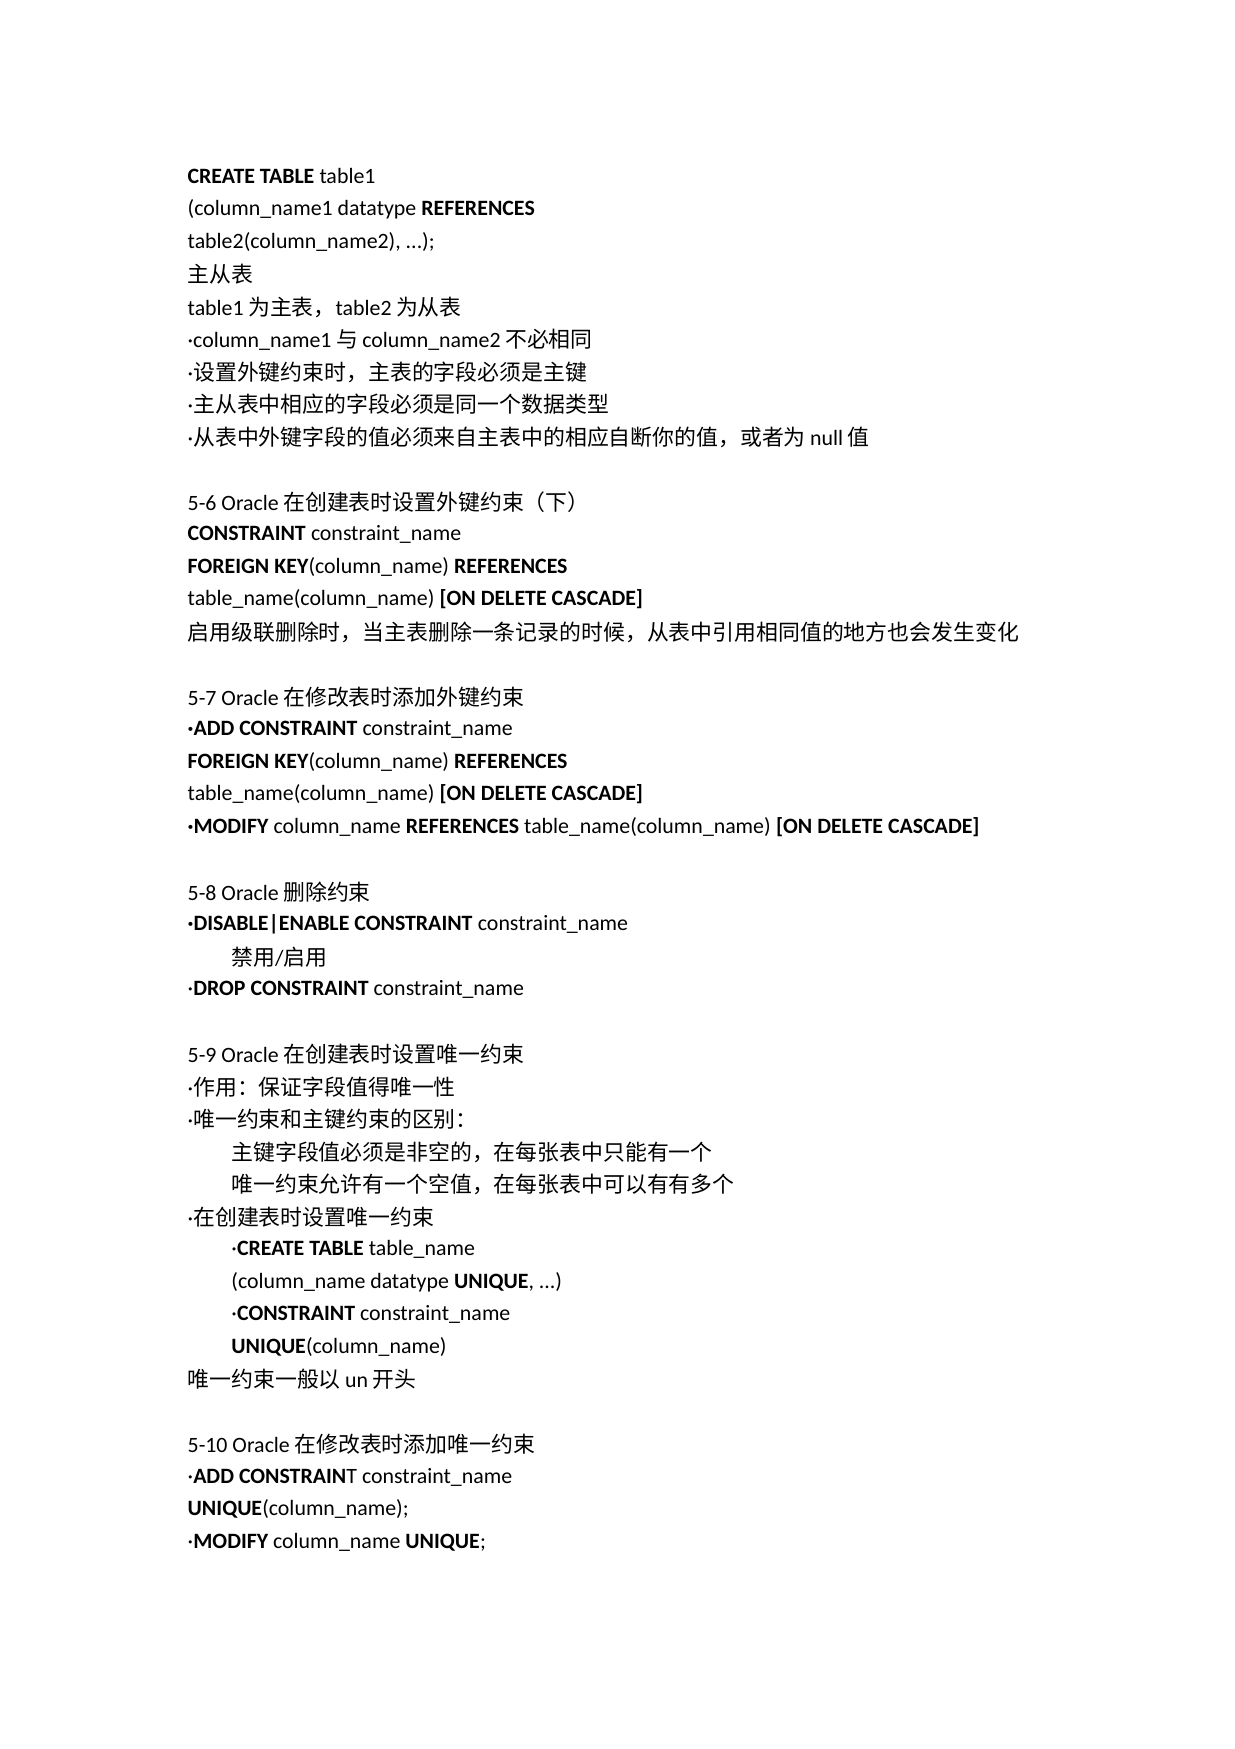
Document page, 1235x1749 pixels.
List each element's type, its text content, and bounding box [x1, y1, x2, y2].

list ·作用：保证字段值得唯一性 [187, 1069, 1047, 1102]
list ·CONSTRAINT constraint_name [187, 1297, 1047, 1329]
list table1为主表，table2为从表 [187, 289, 1047, 322]
list UNIQUE(column_name); [187, 1492, 1047, 1524]
list 启用级联删除时，当主表删除一条记录的时候，从表中引用相同值的地方也会发生变化 [187, 614, 1047, 647]
list ·主从表中相应的字段必须是同一个数据类型 [187, 387, 1047, 419]
list 5-10 Oracle在修改表时添加唯一约束 [187, 1427, 1047, 1459]
list ·CREATE TABLE table_name [187, 1232, 1047, 1264]
list ·从表中外键字段的值必须来自主表中的相应自断你的值，或者为null值 [187, 419, 1047, 452]
list ·ADD CONSTRAINT constraint_name [187, 712, 1047, 744]
list ·设置外键约束时，主表的字段必须是主键 [187, 354, 1047, 387]
list (column_name1 datatype REFERENCES [187, 192, 1047, 224]
list CREATE TABLE table1 [187, 159, 1047, 192]
list FOREIGN KEY(column_name) REFERENCES [187, 549, 1047, 582]
list 5-6 Oracle在创建表时设置外键约束（下） [187, 484, 1047, 517]
list 主从表 [187, 257, 1047, 289]
list 唯一约束允许有一个空值，在每张表中可以有有多个 [187, 1167, 1047, 1199]
list FOREIGN KEY(column_name) REFERENCES [187, 744, 1047, 777]
list ·ADD CONSTRAINT constraint_name [187, 1459, 1047, 1492]
list 主键字段值必须是非空的，在每张表中只能有一个 [187, 1134, 1047, 1167]
list 5-9 Oracle在创建表时设置唯一约束 [187, 1037, 1047, 1069]
list CONSTRAINT constraint_name [187, 517, 1047, 549]
list table_name(column_name) [ON DELETE CASCADE] [187, 582, 1047, 614]
list 5-7 Oracle在修改表时添加外键约束 [187, 679, 1047, 712]
list table_name(column_name) [ON DELETE CASCADE] [187, 777, 1047, 809]
list 禁用/启用 [187, 939, 1047, 972]
list ·唯一约束和主键约束的区别： [187, 1102, 1047, 1134]
list ·DISABLE|ENABLE CONSTRAINT constraint_name [187, 907, 1047, 939]
list 唯一约束一般以un开头 [187, 1362, 1047, 1394]
list UNIQUE(column_name) [187, 1329, 1047, 1362]
list ·在创建表时设置唯一约束 [187, 1199, 1047, 1232]
list ·MODIFY column_name UNIQUE; [187, 1524, 1047, 1557]
list 5-8 Oracle删除约束 [187, 874, 1047, 907]
list ·column_name1与column_name2不必相同 [187, 322, 1047, 354]
list ·DROP CONSTRAINT constraint_name [187, 972, 1047, 1004]
list ·MODIFY column_name REFERENCES table_name(column_name) [ON DELETE CASCADE] [187, 809, 1047, 842]
list (column_name datatype UNIQUE, ...) [187, 1264, 1047, 1297]
list table2(column_name2), ...); [187, 224, 1047, 257]
